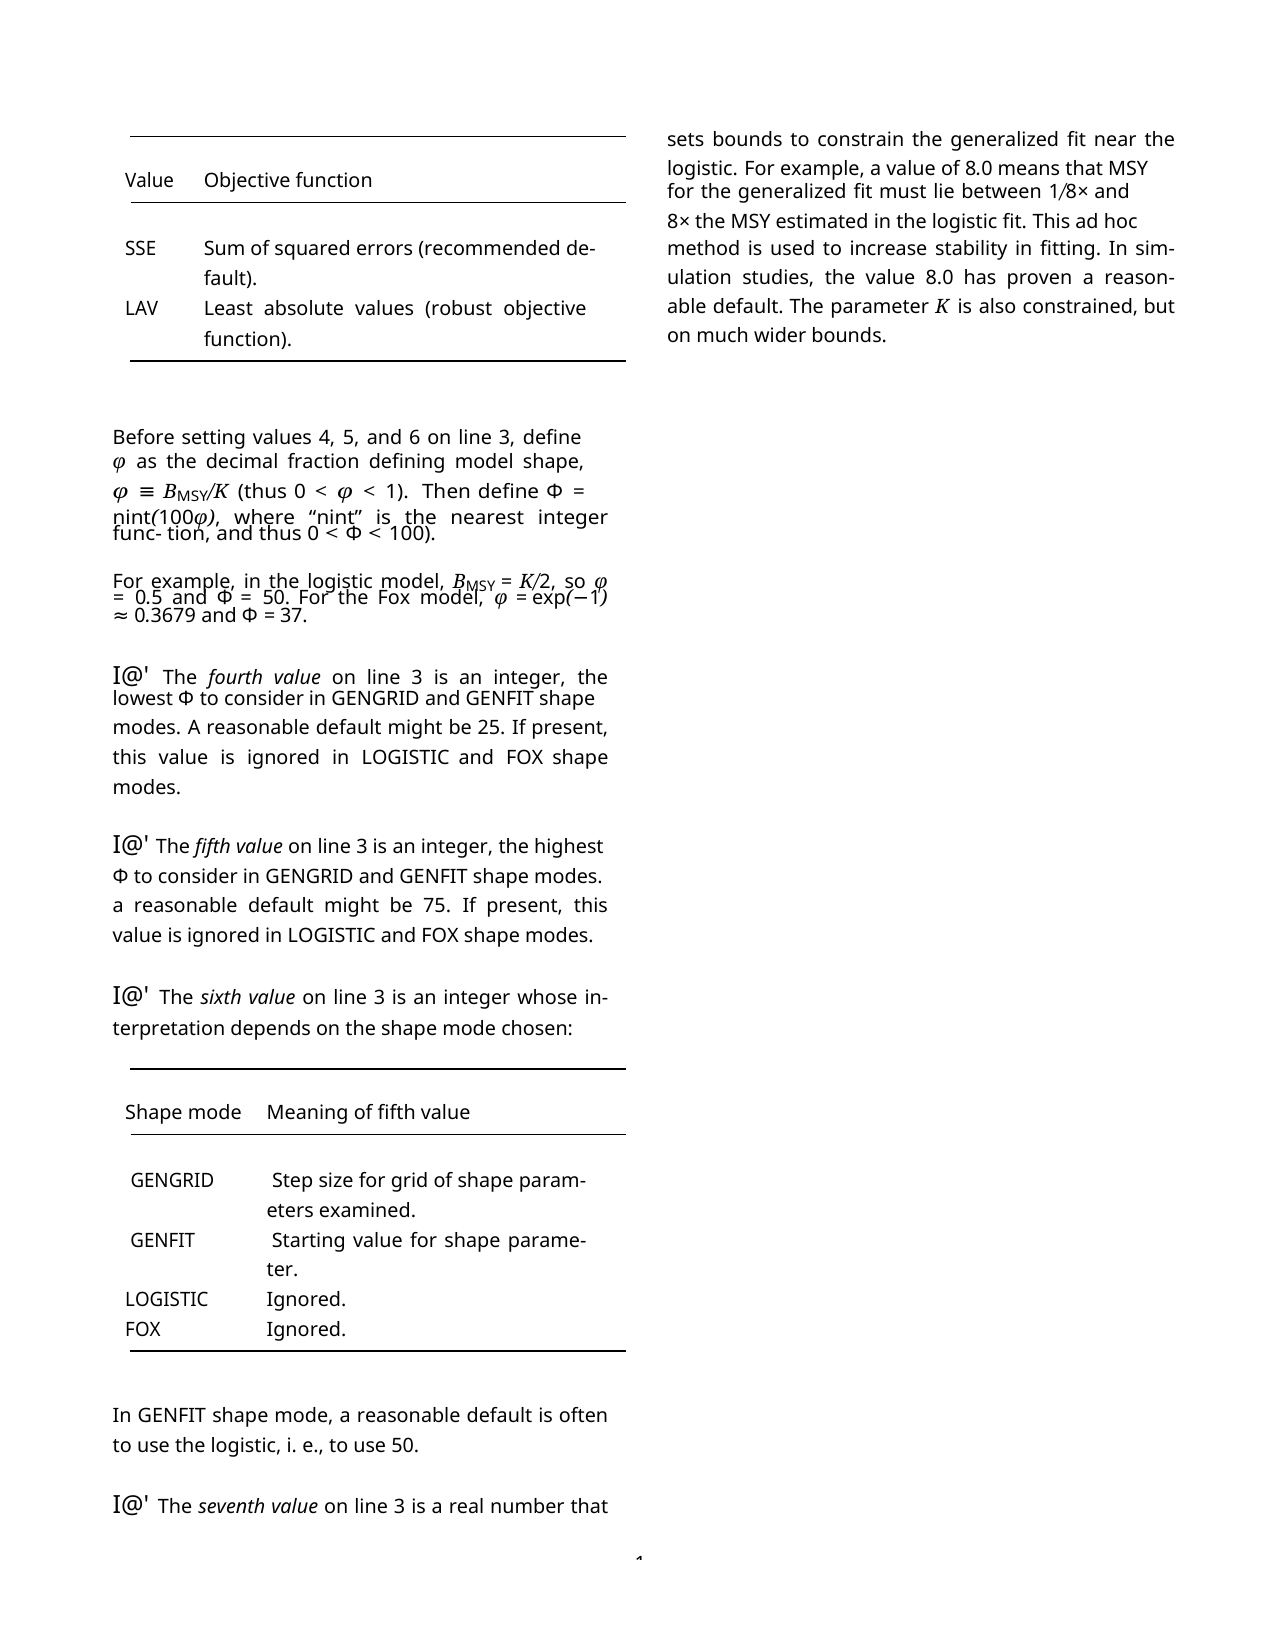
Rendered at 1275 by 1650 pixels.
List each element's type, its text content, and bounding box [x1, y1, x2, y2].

text GENGRID Step size for grid of shape param- [108, 1166, 608, 1193]
text Shape mode Meaning of ﬁfth value [125, 1098, 608, 1126]
text a reasonable default might be 75. If present, this value is ignored in LOGISTIC and FOX shape modes. [112, 892, 608, 949]
text I@' The seventh value on line 3 is a real number that sets bounds to constrain the generalized ﬁt near the logistic. For example, a value of 8.0 means that MSY [667, 125, 1175, 181]
text GENFIT Starting value for shape parame- [108, 1226, 608, 1253]
text Value Objective function [125, 166, 608, 193]
text Φ to consider in GENGRID and GENFIT shape modes. [112, 859, 608, 890]
text ter. [266, 1256, 608, 1283]
text I@' The seventh value on line 3 is a real number that sets bounds to constrain the generalized ﬁt near the logistic. For example, a value of 8.0 means that MSY [112, 1487, 608, 1521]
text In GENFIT shape mode, a reasonable default is often to use the logistic, i. e., to use 50. [112, 1401, 608, 1458]
text φ ≡ BMSY/K (thus 0 < φ < 1). Then deﬁne Φ = [112, 473, 608, 505]
text SSE Sum of squared errors (recommended de- fault). [125, 234, 605, 291]
text eters examined. [266, 1196, 608, 1223]
text Before setting values 4, 5, and 6 on line 3, deﬁne [112, 423, 608, 450]
text I@' The ﬁfth value on line 3 is an integer, the highest [112, 829, 608, 859]
text 8× the MSY estimated in the logistic ﬁt. This ad hoc [667, 203, 1175, 235]
text FOX Ignored. [125, 1315, 608, 1342]
text I@' The fourth value on line 3 is an integer, the lowest Φ to consider in GENGRID and GENFIT shape [112, 664, 608, 711]
text LOGISTIC Ignored. [125, 1285, 608, 1312]
text nint(100φ), where “nint” is the nearest integer func- tion, and thus 0 < Φ < 100). [112, 511, 608, 546]
text modes. A reasonable default might be 25. If present, this value is ignored in LOGISTIC and FOX shape modes. [112, 713, 608, 800]
text I@' The sixth value on line 3 is an integer whose in- terpretation depends on the shape mode chosen: [112, 978, 608, 1041]
text method is used to increase stability in ﬁtting. In sim- ulation studies, the value 8.0 has proven a reason- able default. The parameter K is also constrained, but on much wider bounds. [667, 235, 1175, 348]
text For example, in the logistic model, BMSY = K/2, so φ = 0.5 and Φ = 50. For the Fox model, φ = exp(−1) ≈ 0.3679 and Φ = 37. [112, 574, 608, 629]
text φ as the decimal fraction deﬁning model shape, [112, 451, 608, 473]
text LAV Least absolute values (robust objective function). [125, 294, 605, 352]
text for the generalized ﬁt must lie between 1/8× and [667, 182, 1175, 203]
